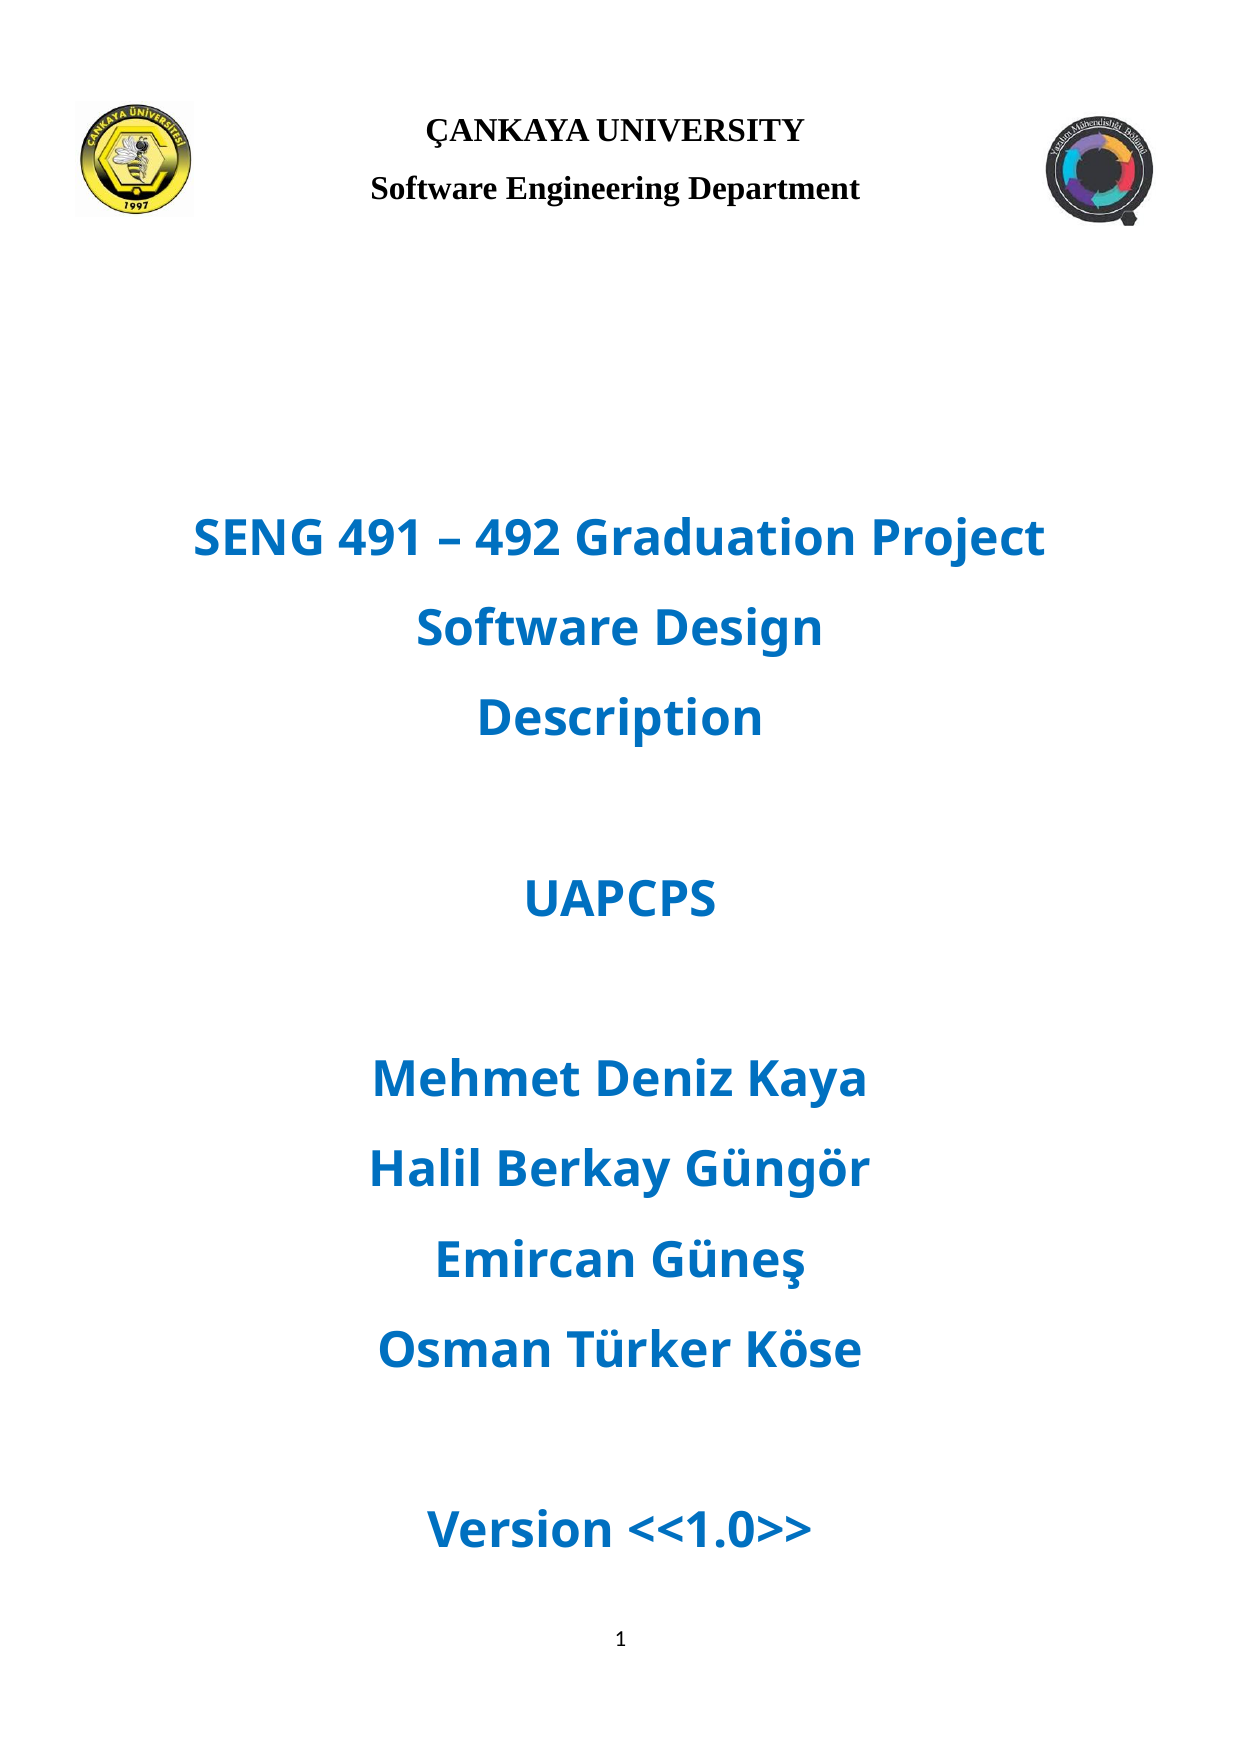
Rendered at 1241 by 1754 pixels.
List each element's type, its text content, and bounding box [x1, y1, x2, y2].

text Emircan Güneş [148, 1223, 1093, 1292]
table_header ÇANKAYA UNIVERSITY Software Engineering Department [206, 89, 1028, 247]
table_header [1028, 89, 1173, 247]
text Description [148, 682, 1093, 750]
text Halil Berkay Güngör [148, 1133, 1093, 1201]
table_header [67, 89, 206, 247]
text SENG 491 – 492 Graduation Project [148, 502, 1093, 570]
text Version <<1.0>> [148, 1494, 1093, 1562]
text Mehmet Deniz Kaya [148, 1043, 1093, 1111]
text UAPCPS [148, 863, 1093, 931]
picture [75, 101, 194, 217]
text Software Design [148, 592, 1093, 660]
text Osman Türker Köse [148, 1314, 1093, 1382]
